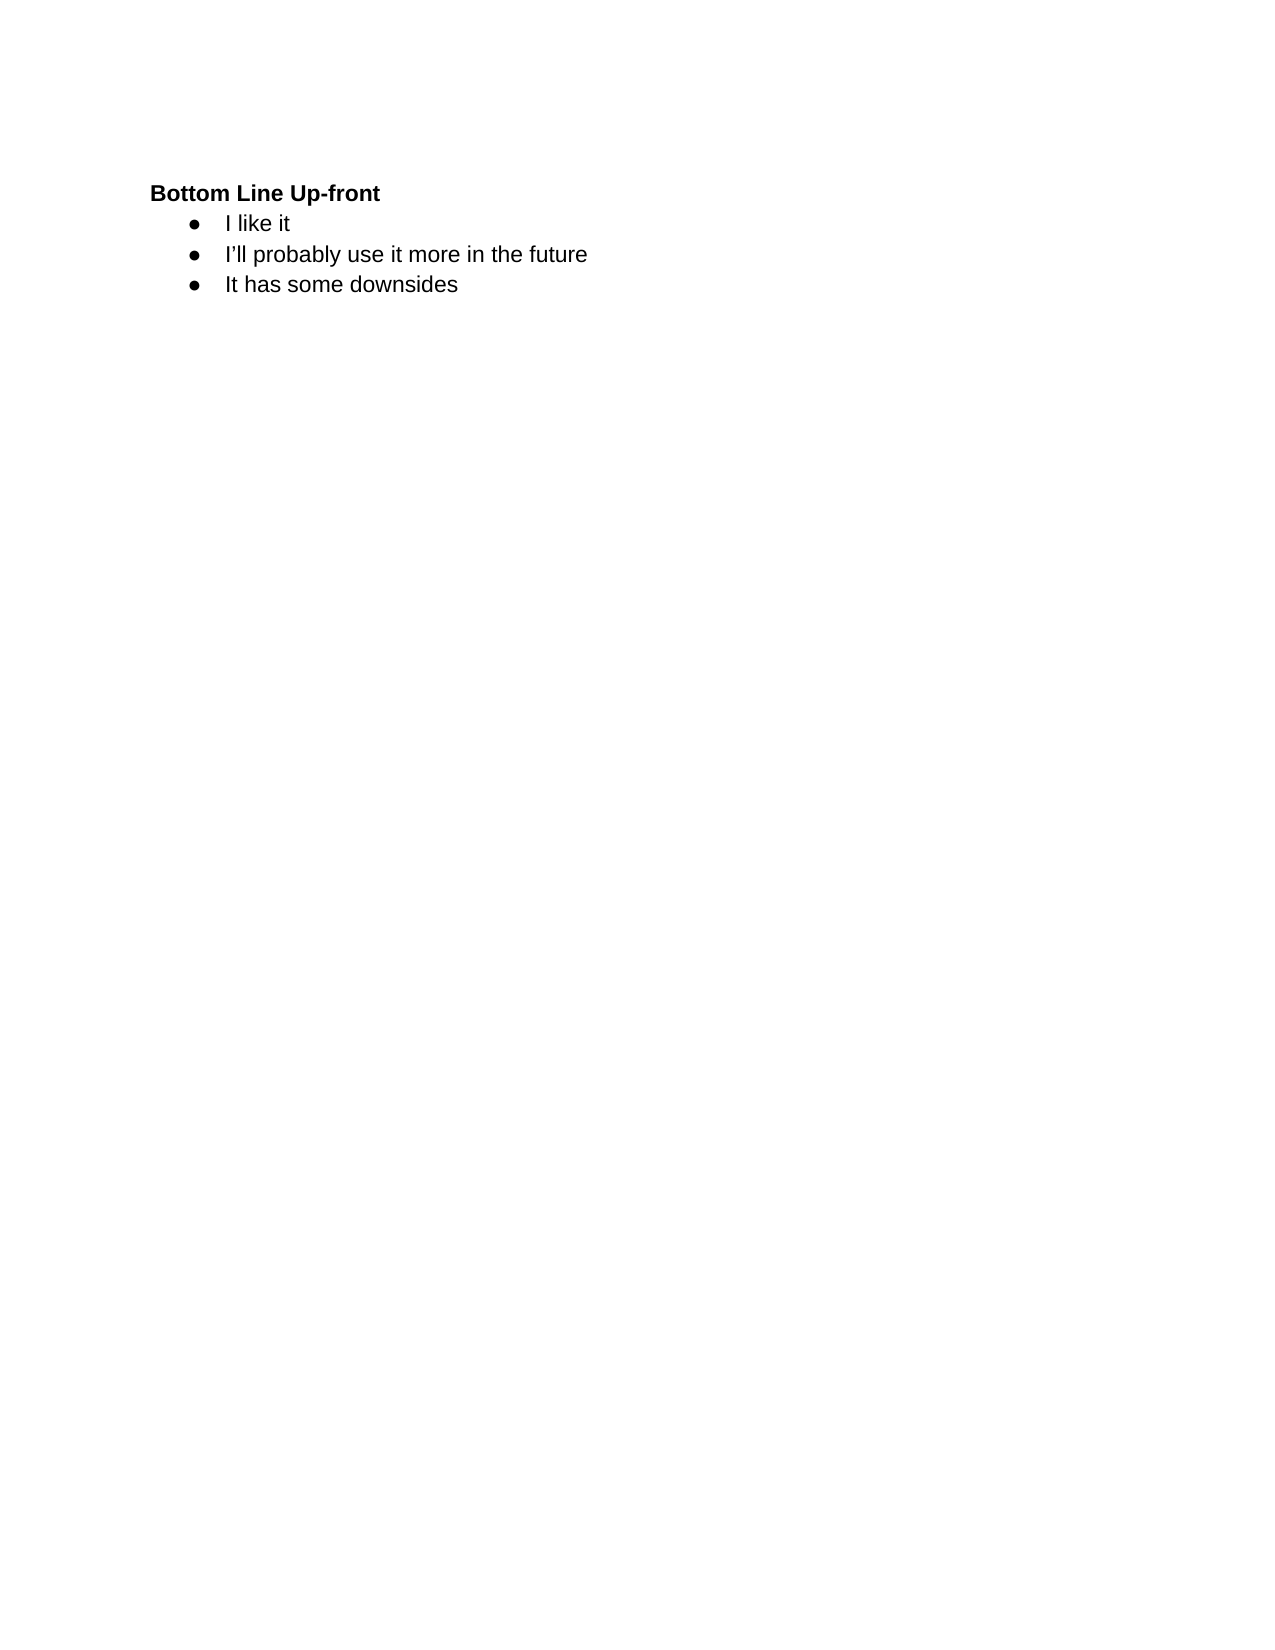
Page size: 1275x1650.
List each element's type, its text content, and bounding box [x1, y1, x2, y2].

list I like it [187, 210, 1125, 237]
list It has some downsides [187, 271, 1125, 297]
list I’ll probably use it more in the future [187, 241, 1125, 267]
text Bottom Line Up-front [150, 180, 1125, 207]
